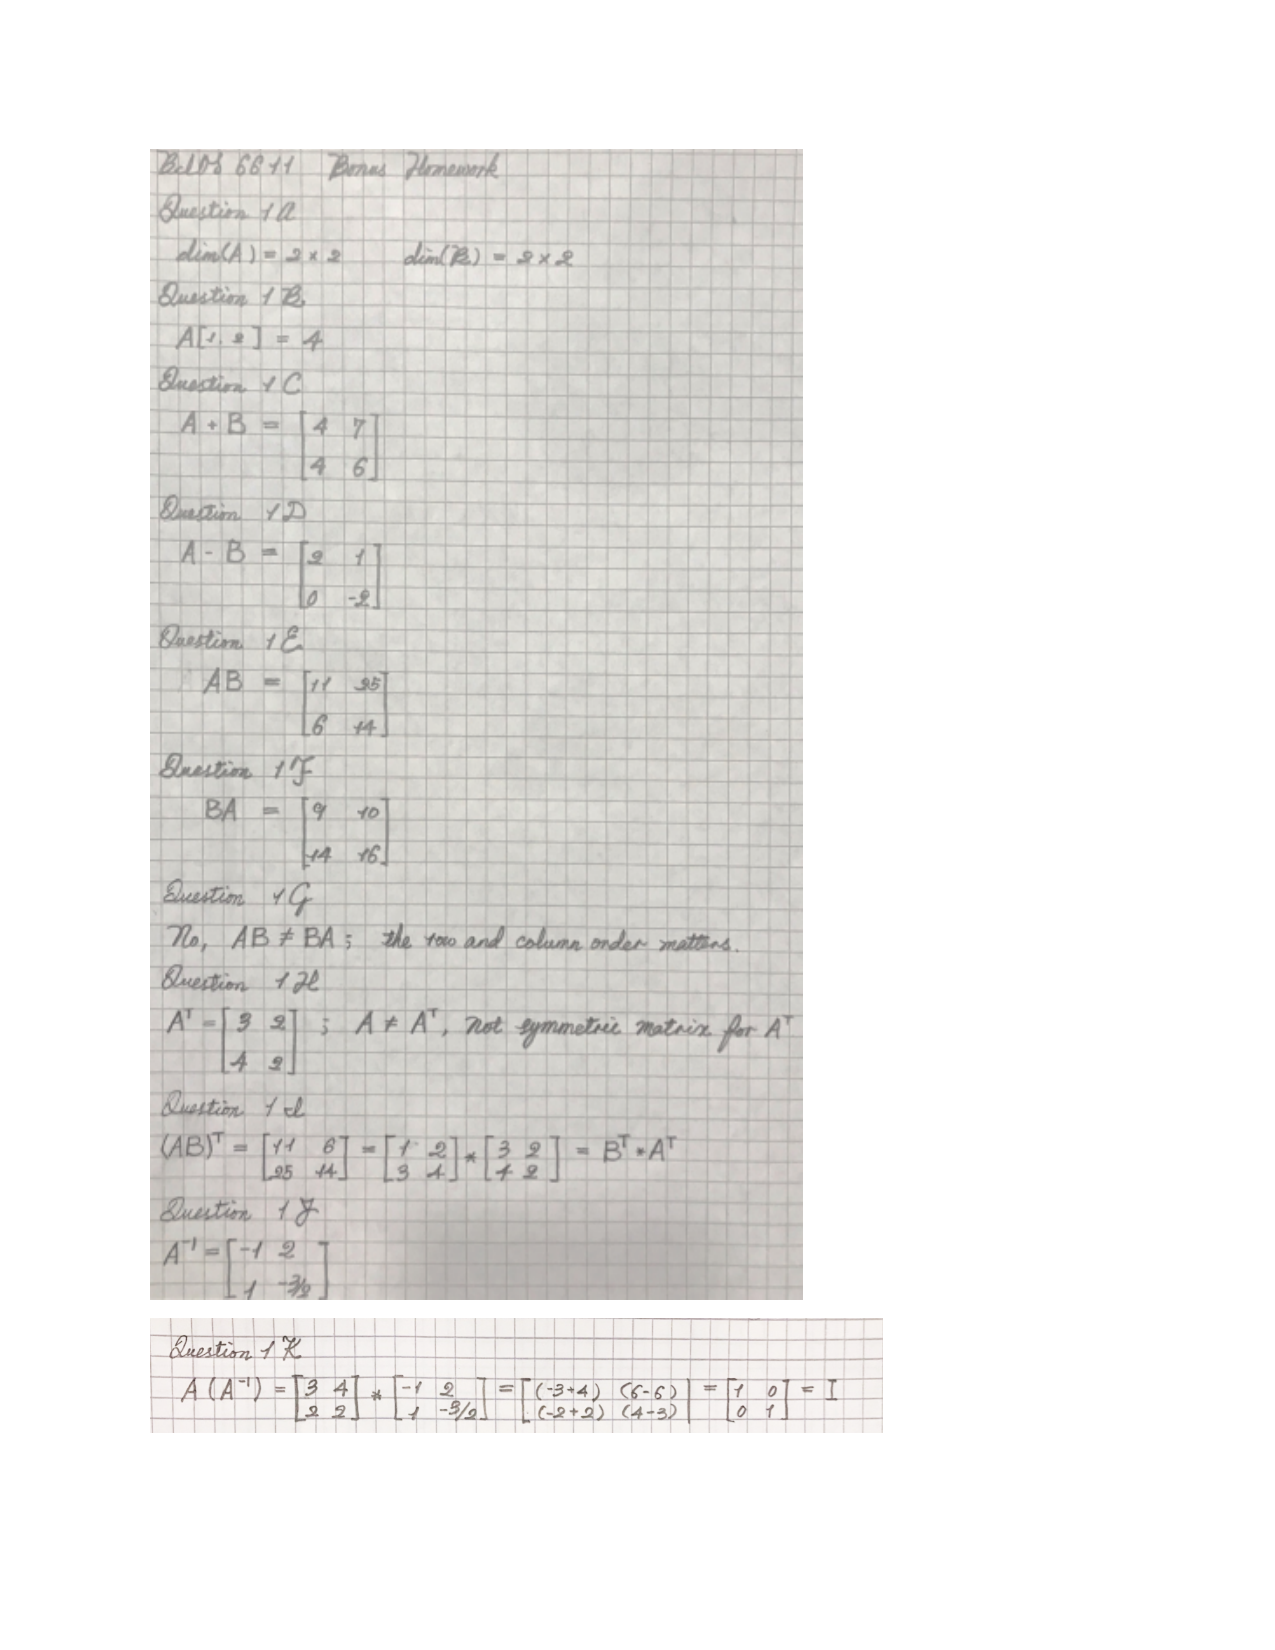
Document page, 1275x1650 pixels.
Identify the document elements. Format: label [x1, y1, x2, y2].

picture [150, 149, 803, 1300]
picture [150, 1318, 883, 1433]
